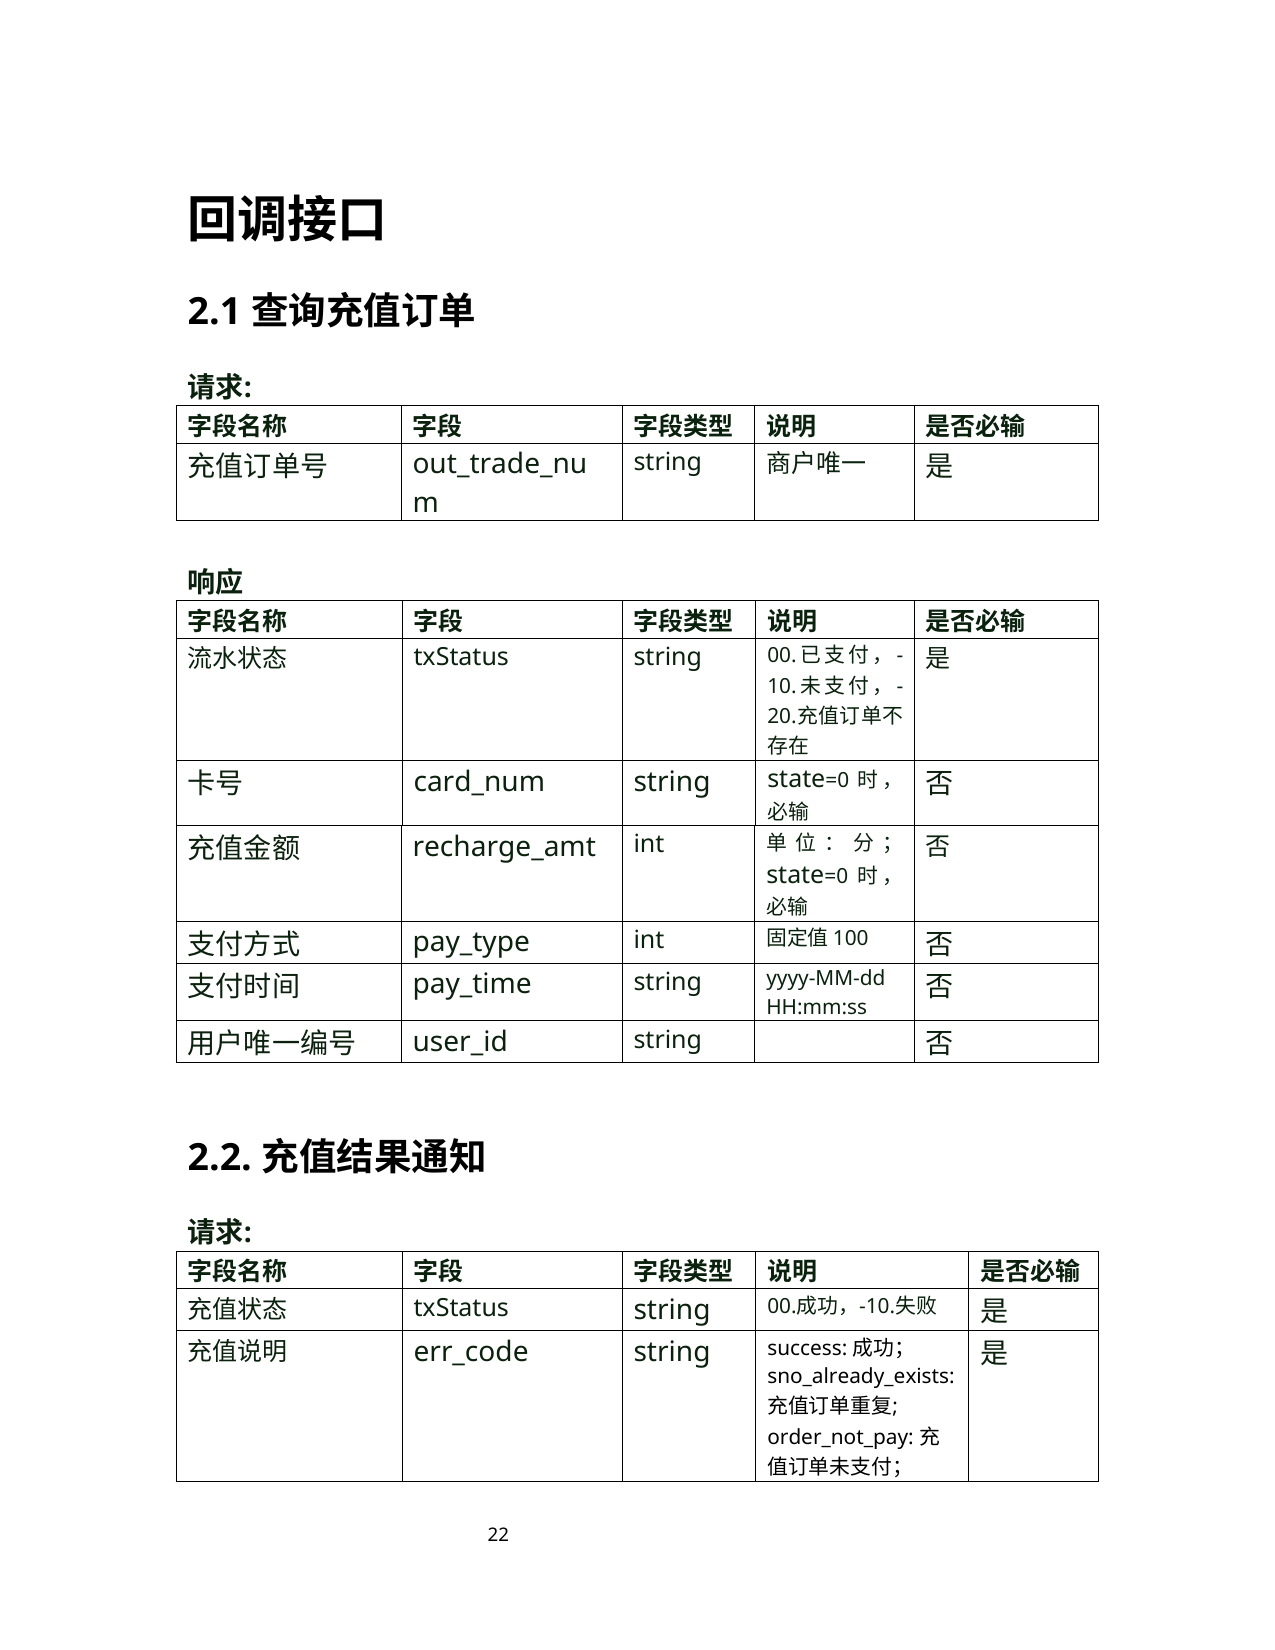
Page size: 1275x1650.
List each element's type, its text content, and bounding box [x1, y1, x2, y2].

table_cell 单位：分；state=0时，必输 [755, 826, 914, 921]
table_cell string [623, 1021, 754, 1062]
table_header 字段类型 [623, 406, 754, 442]
table_cell 固定值100 [755, 922, 914, 962]
table_cell pay_time [402, 964, 622, 1020]
text 请求: [187, 1210, 1087, 1251]
table_cell 否 [915, 1021, 1098, 1062]
table_cell 商户唯一 [755, 444, 914, 520]
table_header 是否必输 [915, 601, 1098, 638]
table_header 字段 [403, 601, 622, 638]
table_header 说明 [756, 1252, 968, 1288]
table_header 字段名称 [177, 1252, 402, 1288]
table_cell txStatus [403, 639, 622, 760]
table_cell 否 [915, 964, 1098, 1020]
table_header 字段 [402, 406, 622, 442]
table_cell pay_type [402, 922, 622, 962]
table_cell card_num [403, 761, 622, 825]
table_cell 充值订单号 [177, 444, 401, 520]
table_cell 00.成功，-10.失败 [756, 1289, 968, 1330]
table_header 字段名称 [177, 406, 401, 442]
table_header 字段类型 [623, 1252, 755, 1288]
table_cell 充值说明 [177, 1331, 402, 1481]
table_cell 是 [915, 639, 1098, 760]
table_cell 充值状态 [177, 1289, 402, 1330]
table_cell string [623, 639, 755, 760]
table_header 字段 [403, 1252, 622, 1288]
table_cell string [623, 1289, 755, 1330]
table_header 字段类型 [623, 601, 755, 638]
text 请求: [187, 364, 1087, 405]
table_cell err_code [403, 1331, 622, 1481]
table_cell out_trade_num [402, 444, 622, 520]
table_cell recharge_amt [402, 826, 622, 921]
table_cell 流水状态 [177, 639, 402, 760]
table_cell 00.已支付，-10.未支付，-20.充值订单不存在 [756, 639, 914, 760]
table_cell 是 [915, 444, 1098, 520]
table_cell string [623, 964, 754, 1020]
table_cell 卡号 [177, 761, 402, 825]
table_cell string [623, 761, 755, 825]
table_cell 是 [969, 1289, 1098, 1330]
table_cell 是 [969, 1331, 1098, 1481]
table_cell 否 [915, 922, 1098, 962]
table_cell 用户唯一编号 [177, 1021, 401, 1062]
table_cell 充值金额 [177, 826, 401, 921]
subtitle 2.1 查询充值订单 [187, 281, 1087, 335]
text 响应 [187, 559, 1087, 600]
table_cell yyyy-MM-dd HH:mm:ss [755, 964, 914, 1020]
subtitle 回调接口 [187, 179, 1087, 252]
table_header 说明 [756, 601, 914, 638]
table_header 说明 [755, 406, 914, 442]
table_cell int [623, 922, 754, 962]
table_cell [755, 1021, 914, 1062]
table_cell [756, 1331, 968, 1481]
subtitle 2.2. 充值结果通知 [187, 1126, 1087, 1181]
table_cell string [623, 444, 754, 520]
table_header 字段名称 [177, 601, 402, 638]
table_cell 否 [915, 826, 1098, 921]
table_cell txStatus [403, 1289, 622, 1330]
table_cell state=0时，必输 [756, 761, 914, 825]
table_cell 否 [915, 761, 1098, 825]
table_header 是否必输 [915, 406, 1098, 442]
table_header 是否必输 [969, 1252, 1098, 1288]
table_cell int [623, 826, 754, 921]
table_cell string [623, 1331, 755, 1481]
table_cell 支付方式 [177, 922, 401, 962]
table_cell 支付时间 [177, 964, 401, 1020]
table_cell user_id [402, 1021, 622, 1062]
